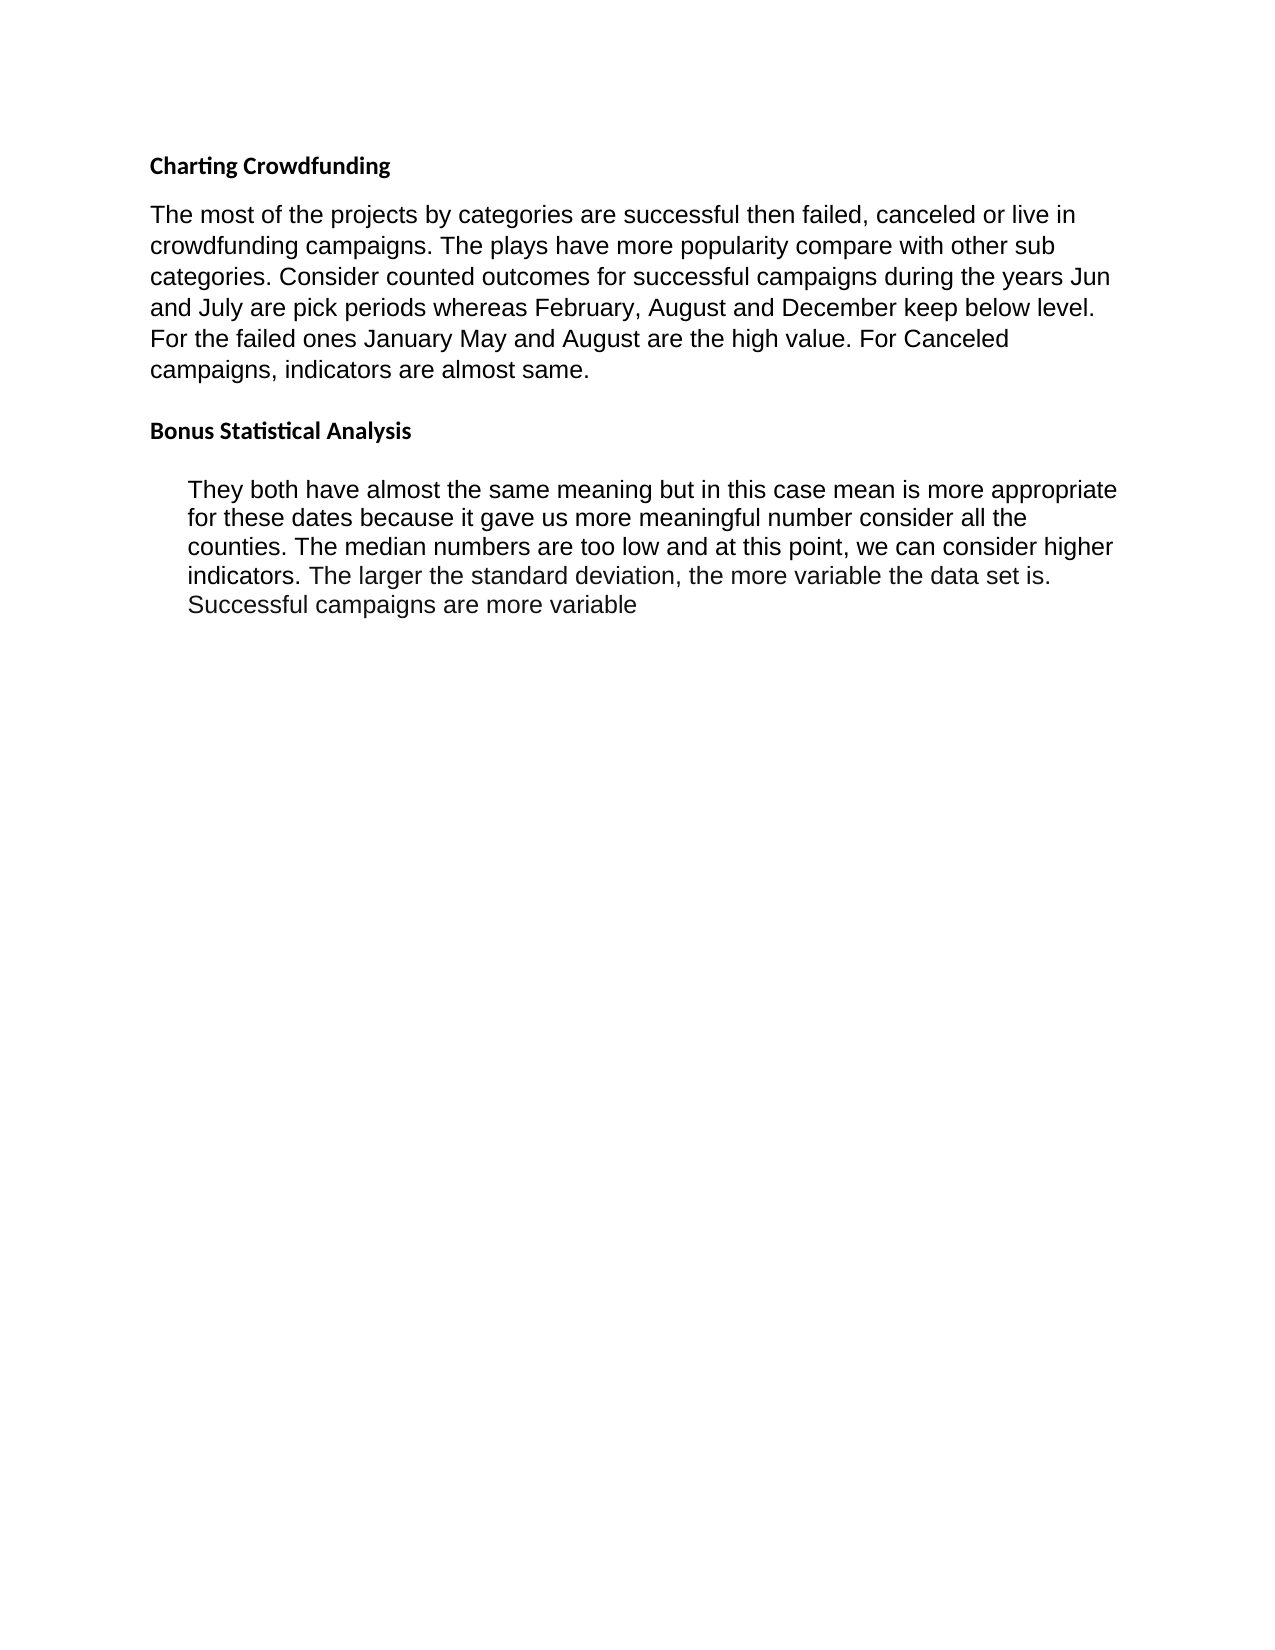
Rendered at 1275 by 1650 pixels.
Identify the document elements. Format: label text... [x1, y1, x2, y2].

text The most of the projects by categories are successful then failed, canceled or live in crowdfunding campaigns. The plays have more popularity compare with other sub categories. Consider counted outcomes for successful campaigns during the years Jun and July are pick periods whereas February, August and December keep below level. For the failed ones January May and August are the high value. For Canceled campaigns, indicators are almost same. [150, 199, 1125, 383]
text Charting Crowdfunding [150, 150, 1125, 181]
text Bonus Statistical Analysis [150, 415, 1125, 446]
text They both have almost the same meaning but in this case mean is more appropriate for these dates because it gave us more meaningful number consider all the counties. The median numbers are too low and at this point, we can consider higher indicators. The larger the standard deviation, the more variable the data set is. Successful campaigns are more variable [187, 475, 1125, 618]
